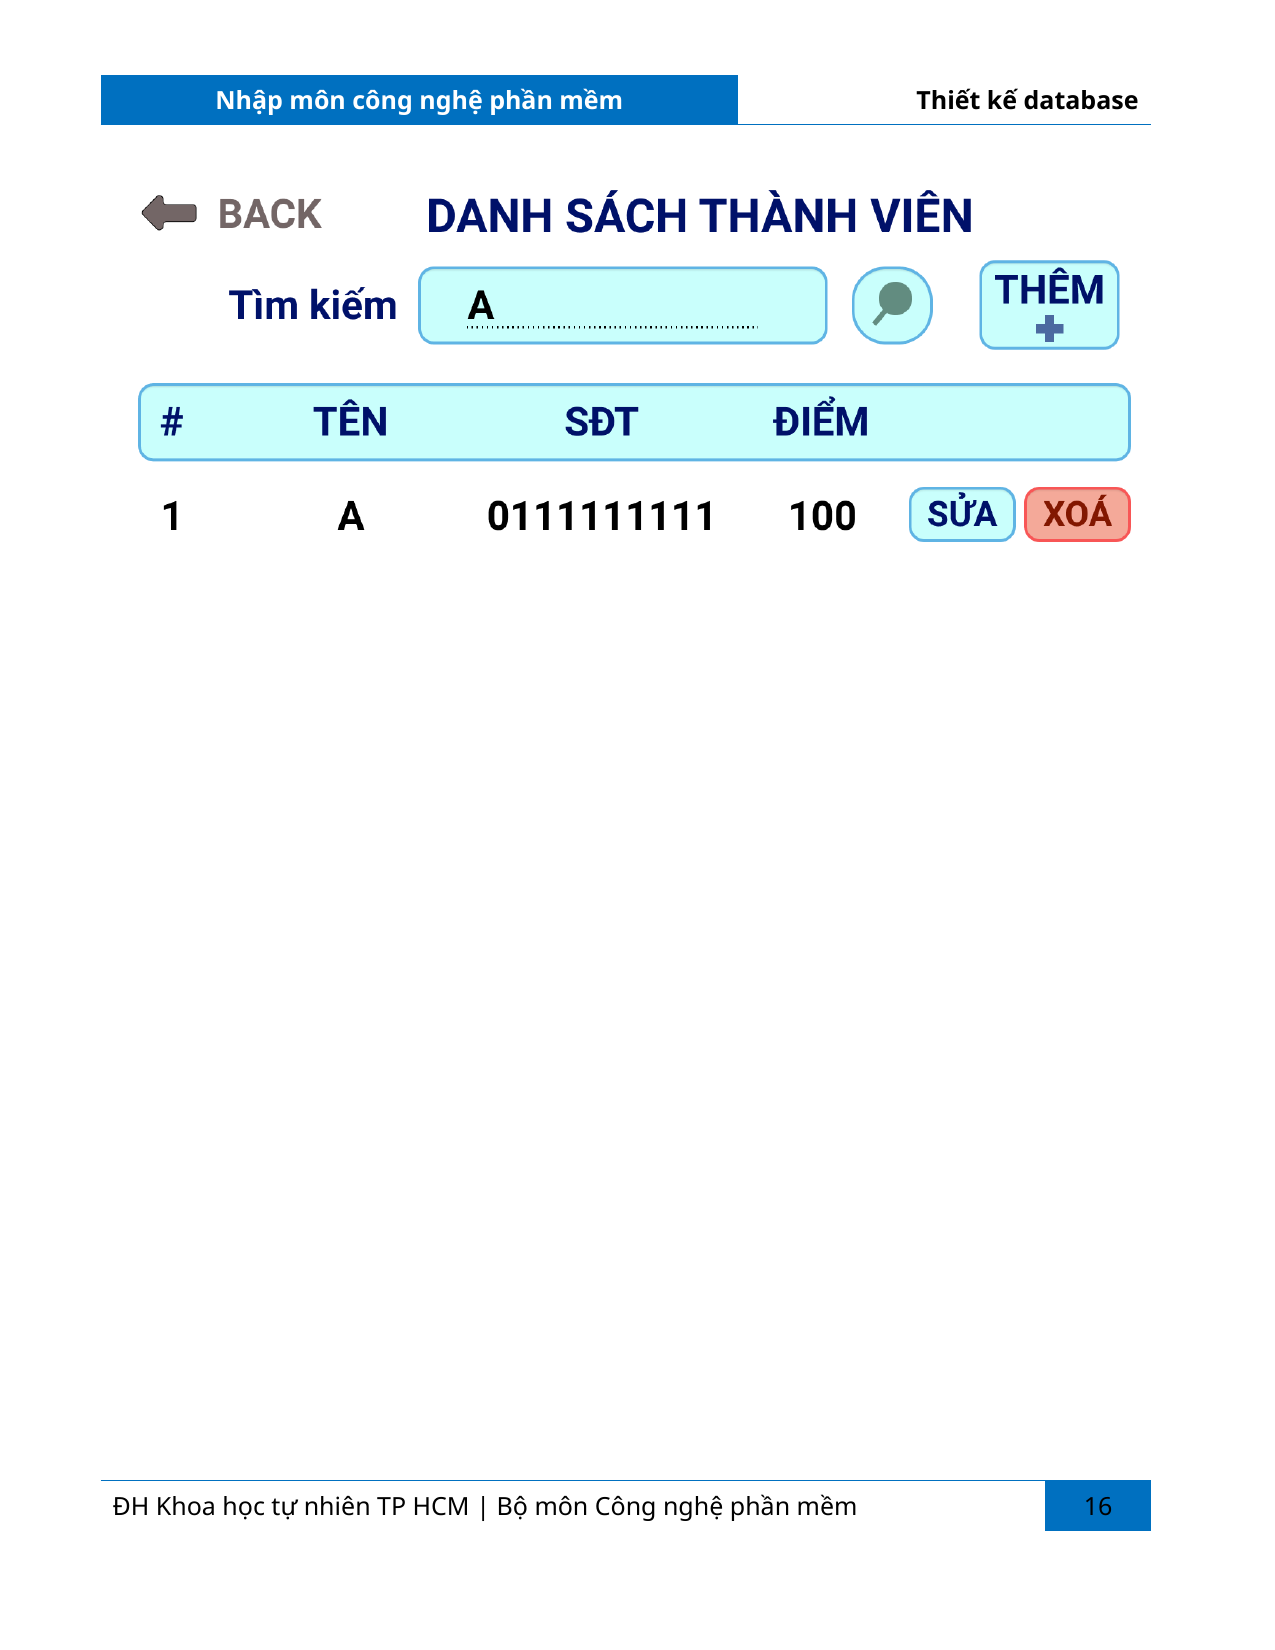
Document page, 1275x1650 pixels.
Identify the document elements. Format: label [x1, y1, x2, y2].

picture [112, 169, 1163, 916]
